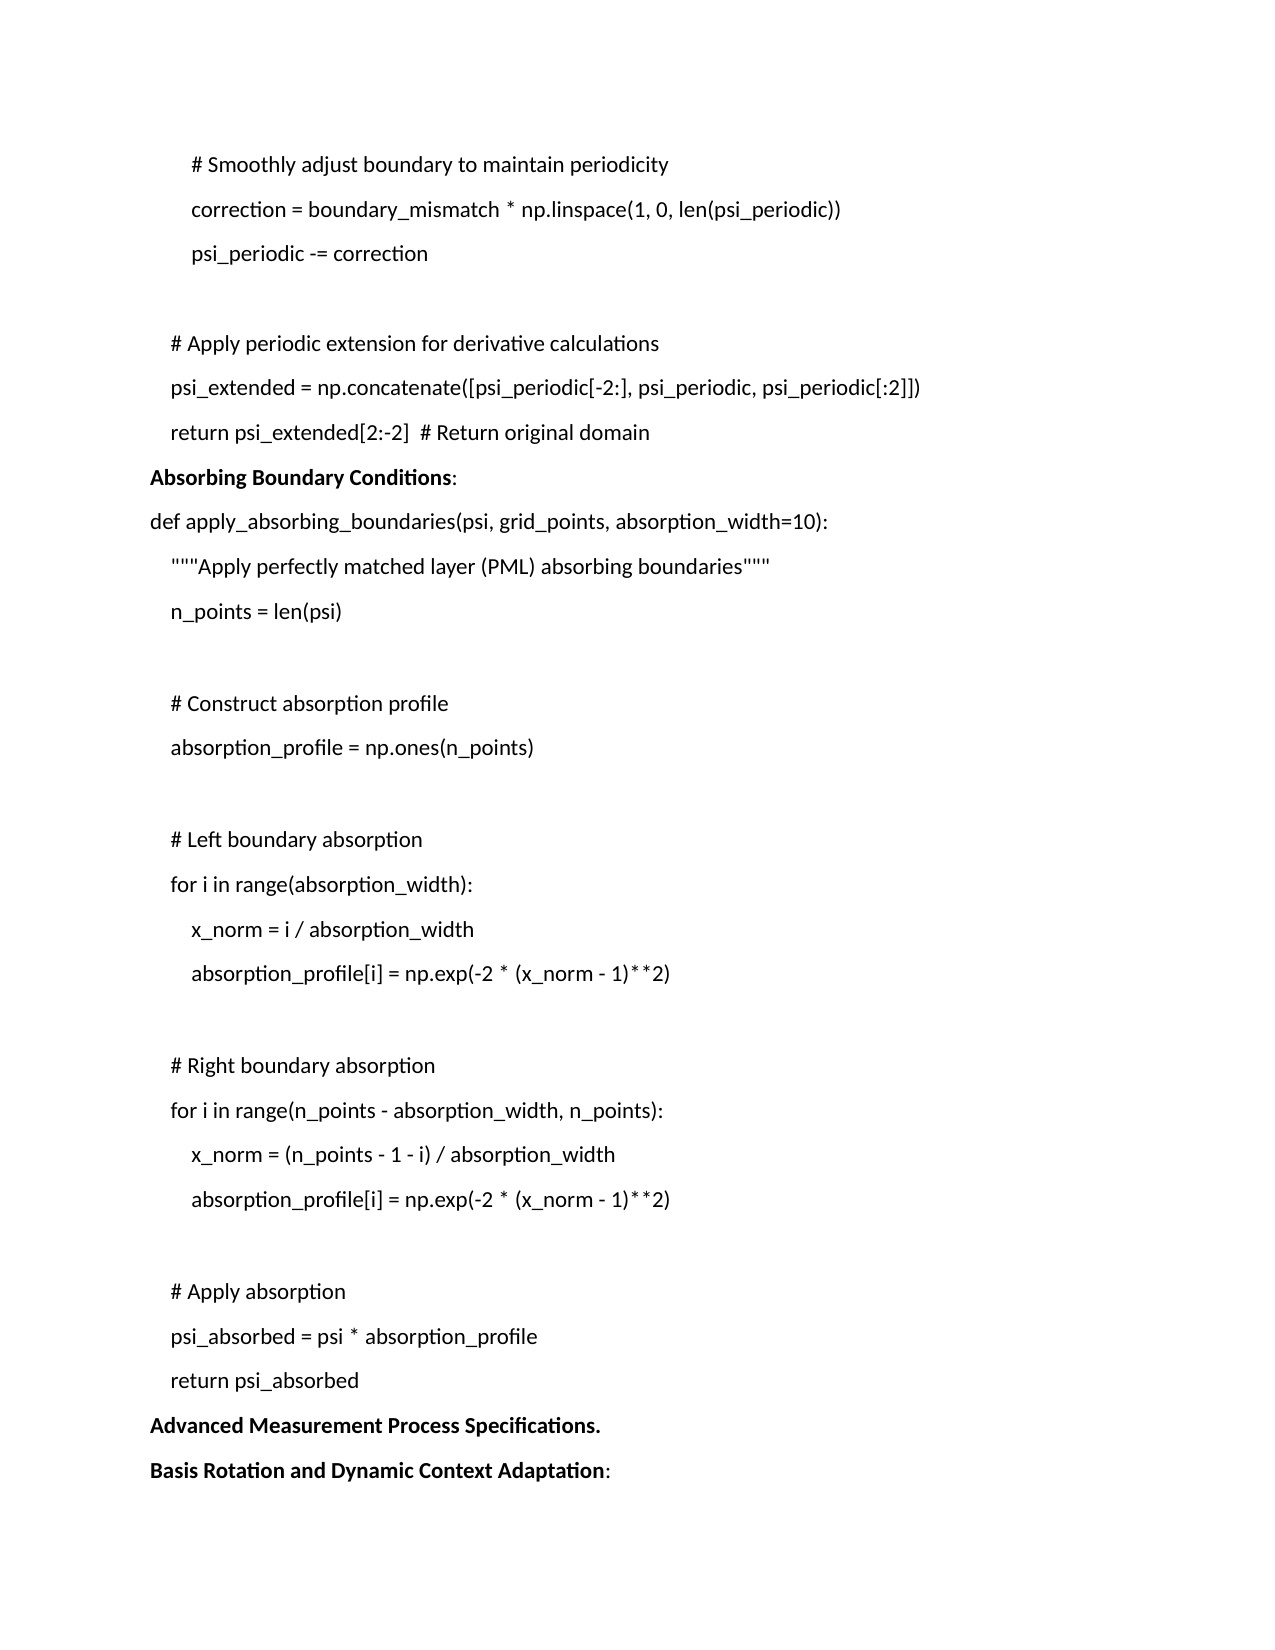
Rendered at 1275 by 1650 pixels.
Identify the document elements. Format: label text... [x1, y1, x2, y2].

text for i in range(absorption_width): [150, 870, 1125, 898]
text x_norm = i / absorption_width [150, 915, 1125, 943]
text absorption_profile[i] = np.exp(-2 * (x_norm - 1)**2) [150, 1185, 1125, 1213]
text return psi_absorbed [150, 1367, 1125, 1394]
text absorption_profile[i] = np.exp(-2 * (x_norm - 1)**2) [150, 959, 1125, 987]
text Absorbing Boundary Conditions: [150, 463, 1125, 491]
text correction = boundary_mismatch * np.linspace(1, 0, len(psi_periodic)) [150, 195, 1125, 223]
text # Construct absorption profile [150, 689, 1125, 717]
text x_norm = (n_points - 1 - i) / absorption_width [150, 1141, 1125, 1169]
text return psi_extended[2:-2] # Return original domain [150, 418, 1125, 446]
text # Left boundary absorption [150, 825, 1125, 853]
text # Apply absorption [150, 1277, 1125, 1305]
text psi_periodic -= correction [150, 239, 1125, 267]
text # Smoothly adjust boundary to maintain periodicity [150, 150, 1125, 178]
text # Right boundary absorption [150, 1051, 1125, 1079]
text for i in range(n_points - absorption_width, n_points): [150, 1096, 1125, 1124]
text absorption_profile = np.ones(n_points) [150, 733, 1125, 761]
text psi_extended = np.concatenate([psi_periodic[-2:], psi_periodic, psi_periodic[:2]]) [150, 373, 1125, 401]
text Basis Rotation and Dynamic Context Adaptation: [150, 1456, 1125, 1484]
text """Apply perfectly matched layer (PML) absorbing boundaries""" [150, 552, 1125, 580]
text Advanced Measurement Process Specifications. [150, 1411, 1125, 1439]
text def apply_absorbing_boundaries(psi, grid_points, absorption_width=10): [150, 507, 1125, 536]
text psi_absorbed = psi * absorption_profile [150, 1322, 1125, 1350]
text # Apply periodic extension for derivative calculations [150, 329, 1125, 357]
text n_points = len(psi) [150, 597, 1125, 625]
